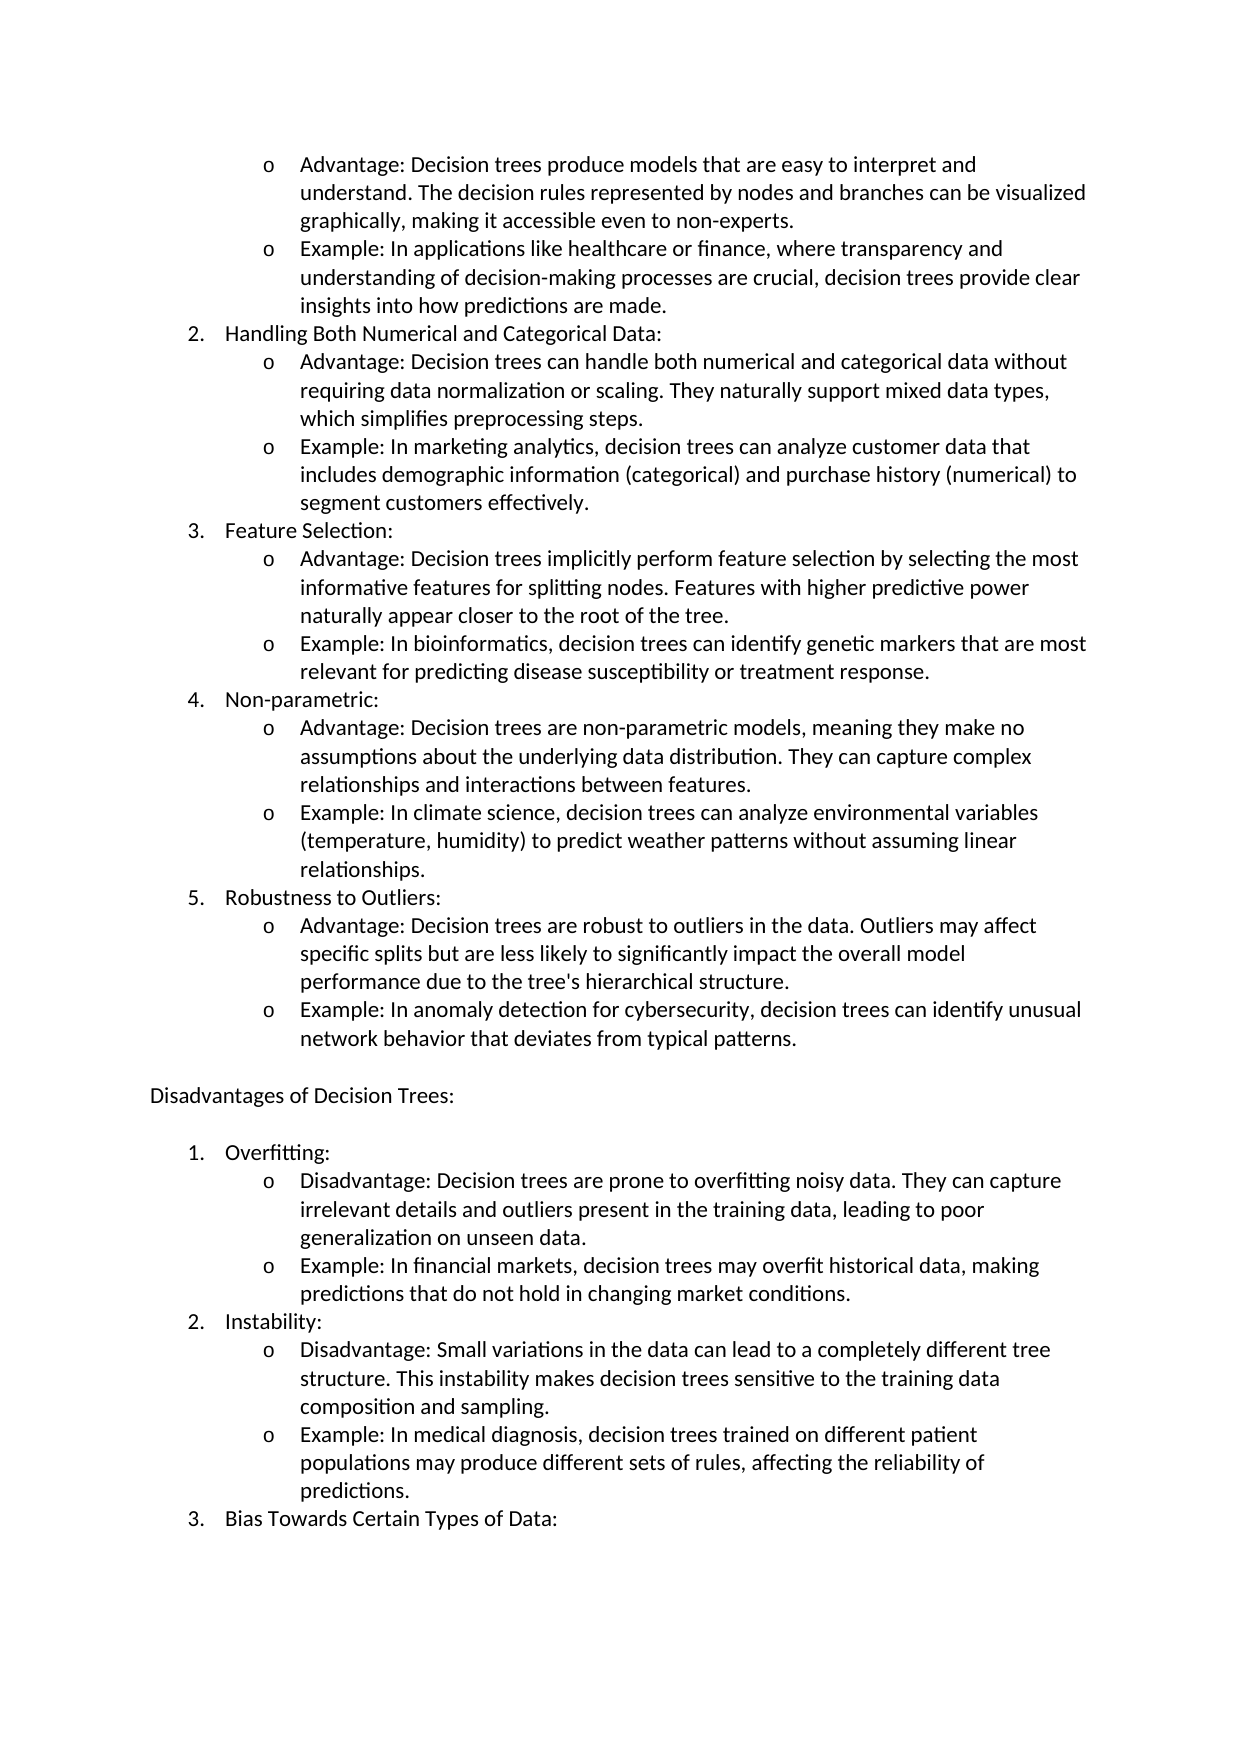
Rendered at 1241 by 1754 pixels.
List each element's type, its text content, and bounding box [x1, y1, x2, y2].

list Example: In anomaly detection for cybersecurity, decision trees can identify unusual network behavior that deviates from typical patterns. [262, 995, 1090, 1052]
list Non-parametric: [187, 686, 1090, 713]
list Advantage: Decision trees are non-parametric models, meaning they make no assumptions about the underlying data distribution. They can capture complex relationships and interactions between features. [262, 713, 1090, 798]
list Example: In bioinformatics, decision trees can identify genetic markers that are most relevant for predicting disease susceptibility or treatment response. [262, 629, 1090, 686]
list Advantage: Decision trees can handle both numerical and categorical data without requiring data normalization or scaling. They naturally support mixed data types, which simplifies preprocessing steps. [262, 347, 1090, 432]
list Robustness to Outliers: [187, 883, 1090, 911]
list Handling Both Numerical and Categorical Data: [187, 319, 1090, 347]
list Example: In medical diagnosis, decision trees trained on different patient populations may produce different sets of rules, affecting the reliability of predictions. [262, 1420, 1090, 1504]
list Example: In financial markets, decision trees may overfit historical data, making predictions that do not hold in changing market conditions. [262, 1251, 1090, 1307]
list Disadvantage: Decision trees are prone to overfitting noisy data. They can capture irrelevant details and outliers present in the training data, leading to poor generalization on unseen data. [262, 1166, 1090, 1251]
list Overfitting: [187, 1138, 1090, 1166]
list Disadvantage: Small variations in the data can lead to a completely different tree structure. This instability makes decision trees sensitive to the training data composition and sampling. [262, 1335, 1090, 1420]
list Bias Towards Certain Types of Data: [187, 1504, 1090, 1533]
list Example: In marketing analytics, decision trees can analyze customer data that includes demographic information (categorical) and purchase history (numerical) to segment customers effectively. [262, 432, 1090, 516]
text Disadvantages of Decision Trees: [150, 1081, 1090, 1109]
list Advantage: Decision trees implicitly perform feature selection by selecting the most informative features for splitting nodes. Features with higher predictive power naturally appear closer to the root of the tree. [262, 544, 1090, 629]
list Advantage: Decision trees produce models that are easy to interpret and understand. The decision rules represented by nodes and branches can be visualized graphically, making it accessible even to non-experts. [262, 150, 1090, 234]
list Feature Selection: [187, 516, 1090, 544]
list Instability: [187, 1307, 1090, 1335]
list Advantage: Decision trees are robust to outliers in the data. Outliers may affect specific splits but are less likely to significantly impact the overall model performance due to the tree's hierarchical structure. [262, 911, 1090, 995]
list Example: In applications like healthcare or finance, where transparency and understanding of decision-making processes are crucial, decision trees provide clear insights into how predictions are made. [262, 234, 1090, 319]
list Example: In climate science, decision trees can analyze environmental variables (temperature, humidity) to predict weather patterns without assuming linear relationships. [262, 798, 1090, 883]
